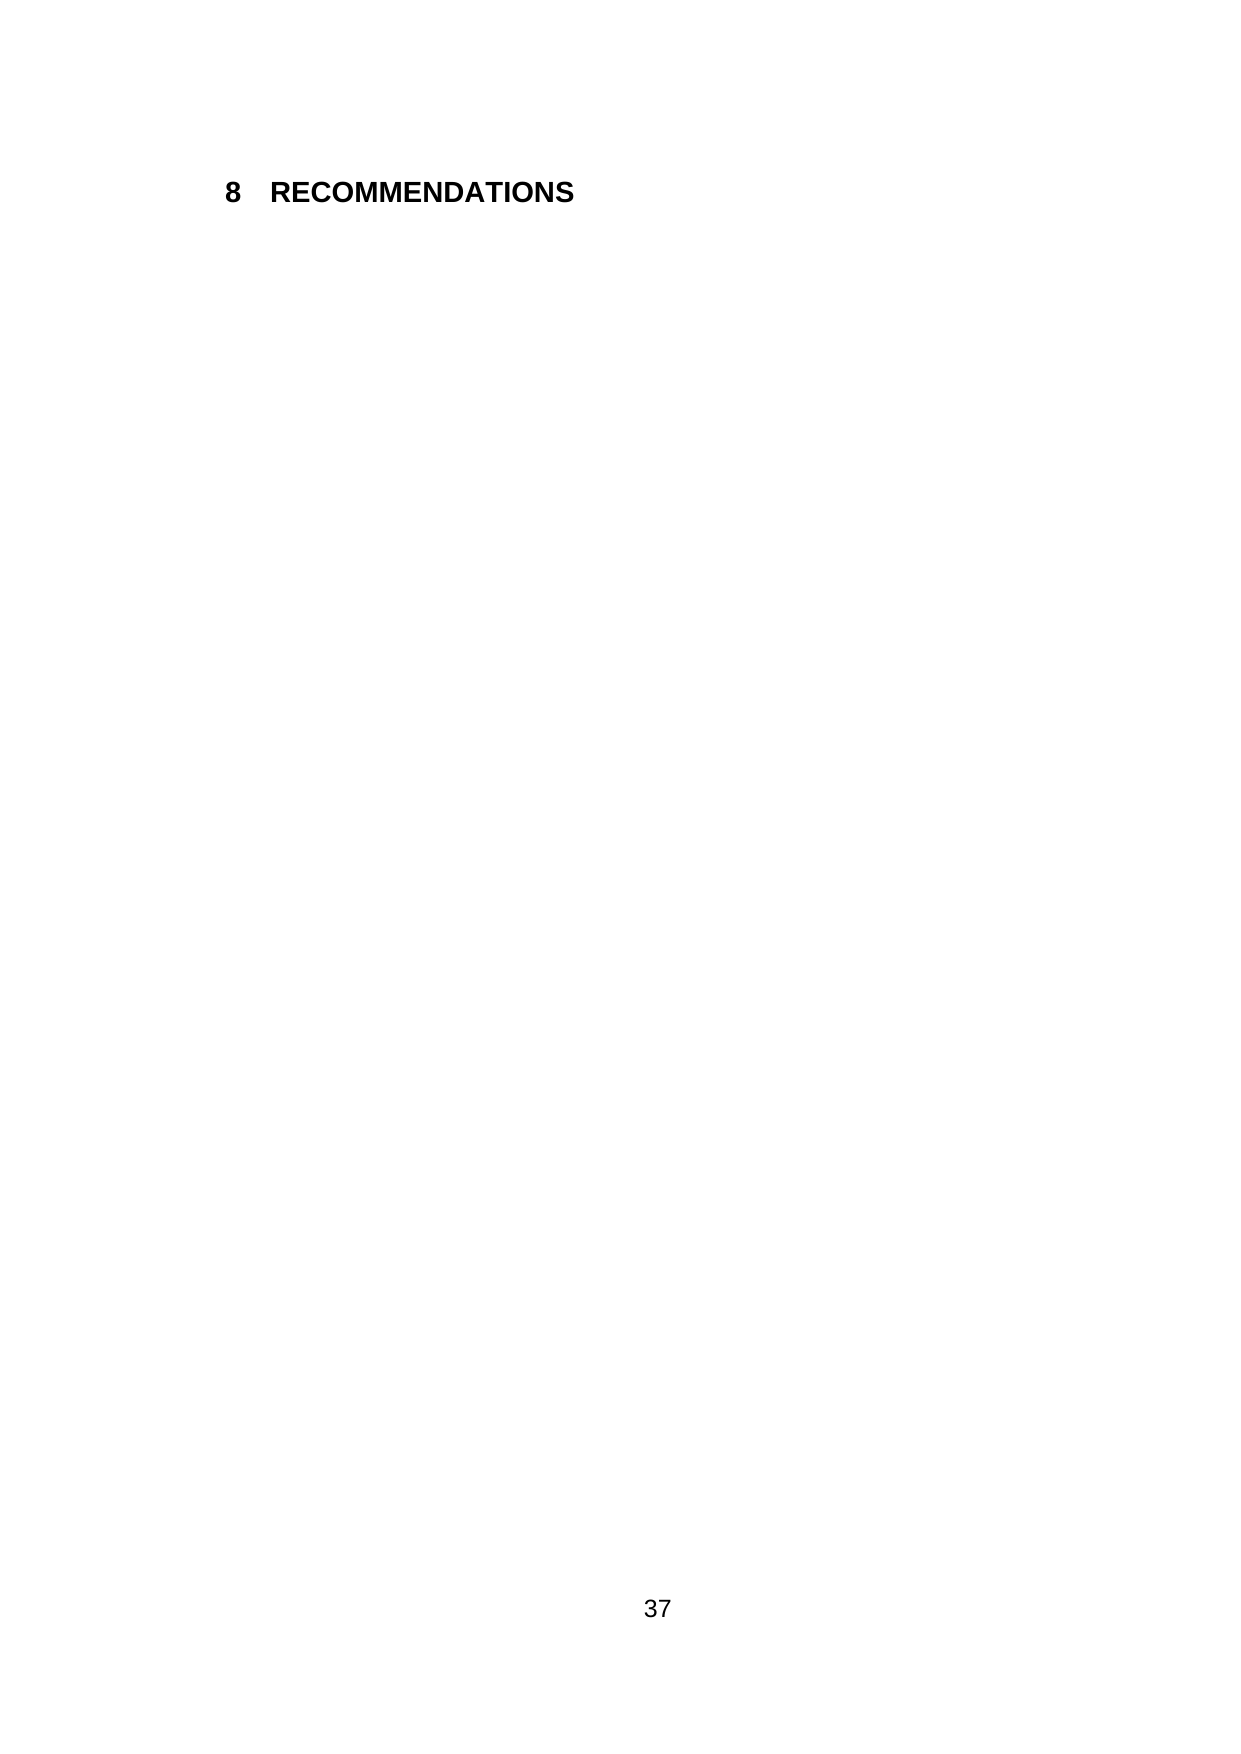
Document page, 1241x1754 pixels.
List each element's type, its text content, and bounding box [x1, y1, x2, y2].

subtitle Recommendations [225, 175, 1090, 208]
